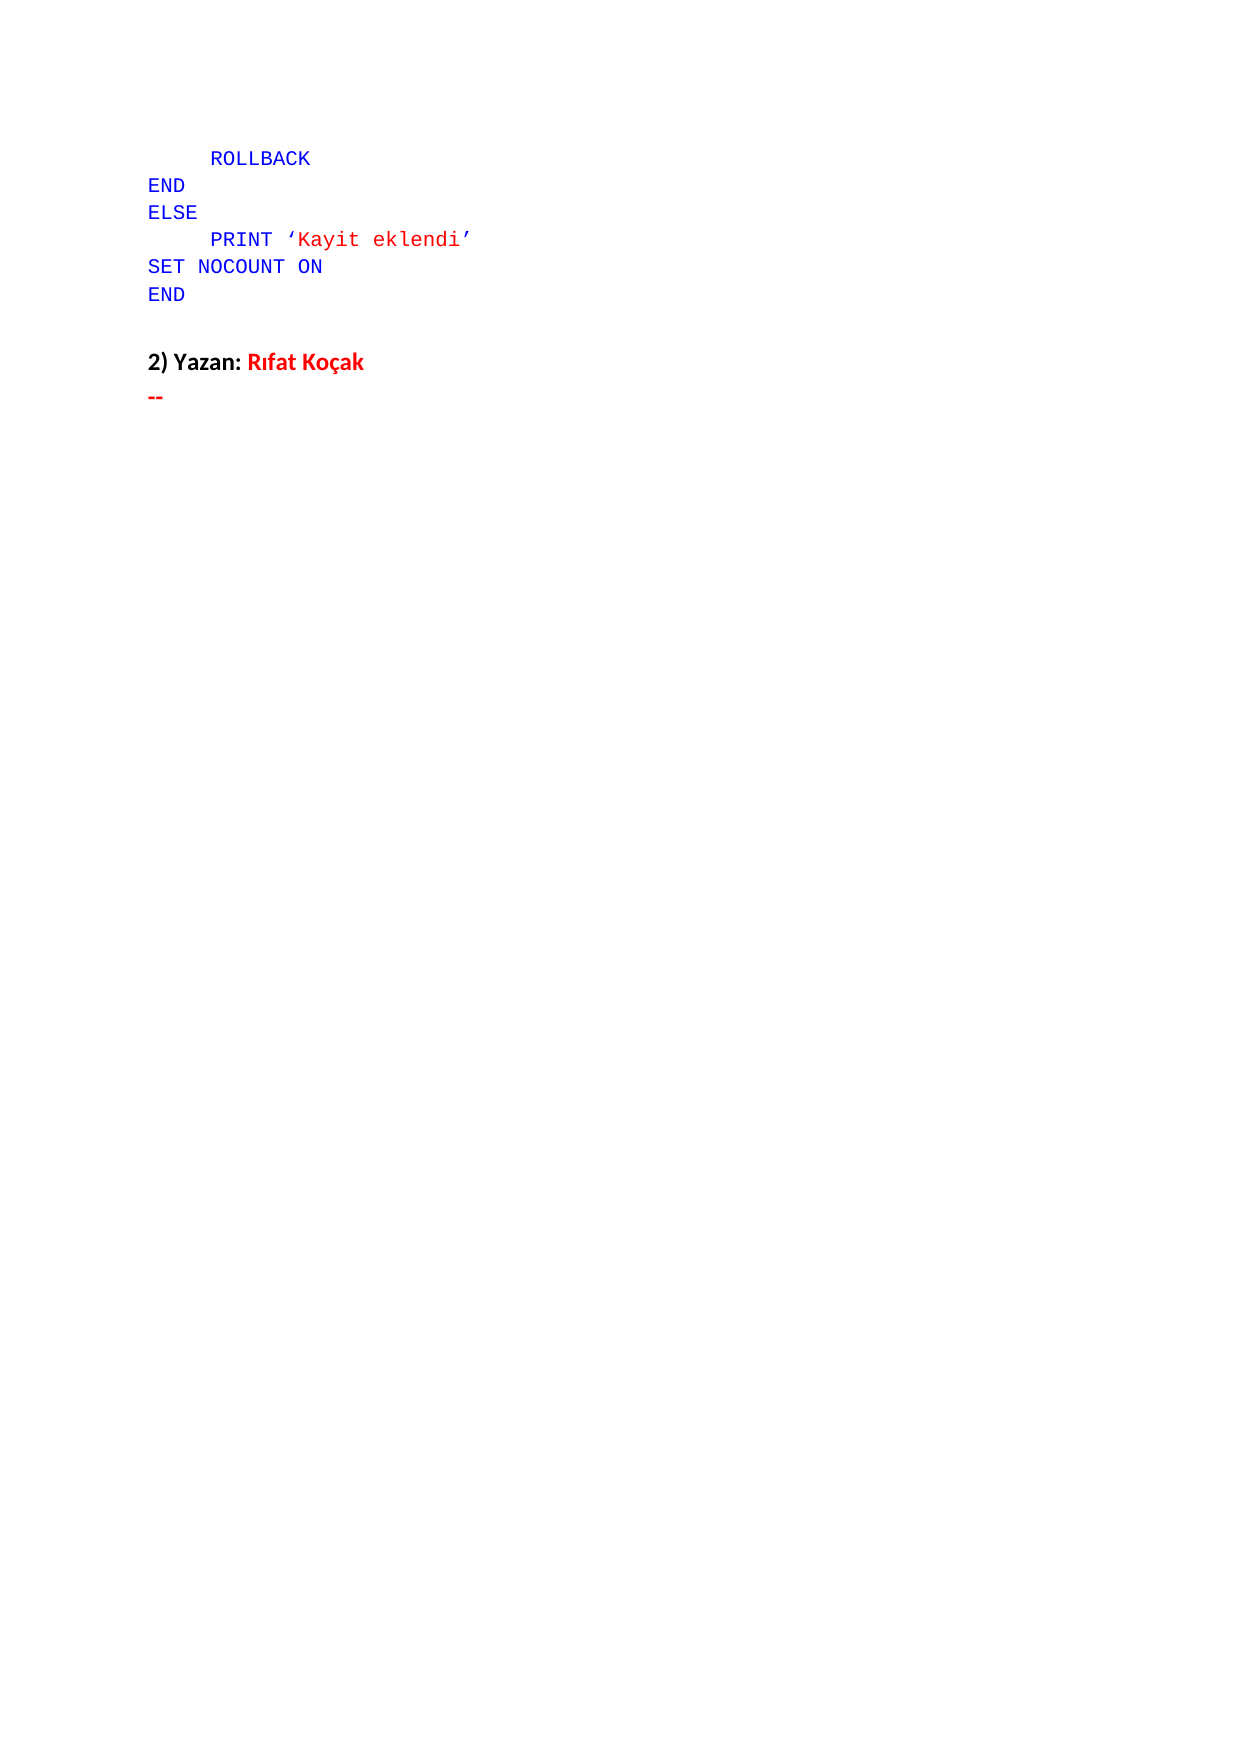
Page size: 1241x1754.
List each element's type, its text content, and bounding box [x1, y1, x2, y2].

text END [148, 283, 1093, 307]
text SET NOCOUNT ON [148, 256, 1093, 280]
text -- [148, 381, 1093, 411]
text END [148, 175, 1093, 198]
text ELSE [148, 202, 1093, 226]
text PRINT ‘Kayit eklendi’ [148, 229, 1093, 253]
text ROLLBACK [148, 148, 1093, 171]
text 2) Yazan: Rıfat Koçak [148, 346, 1093, 376]
